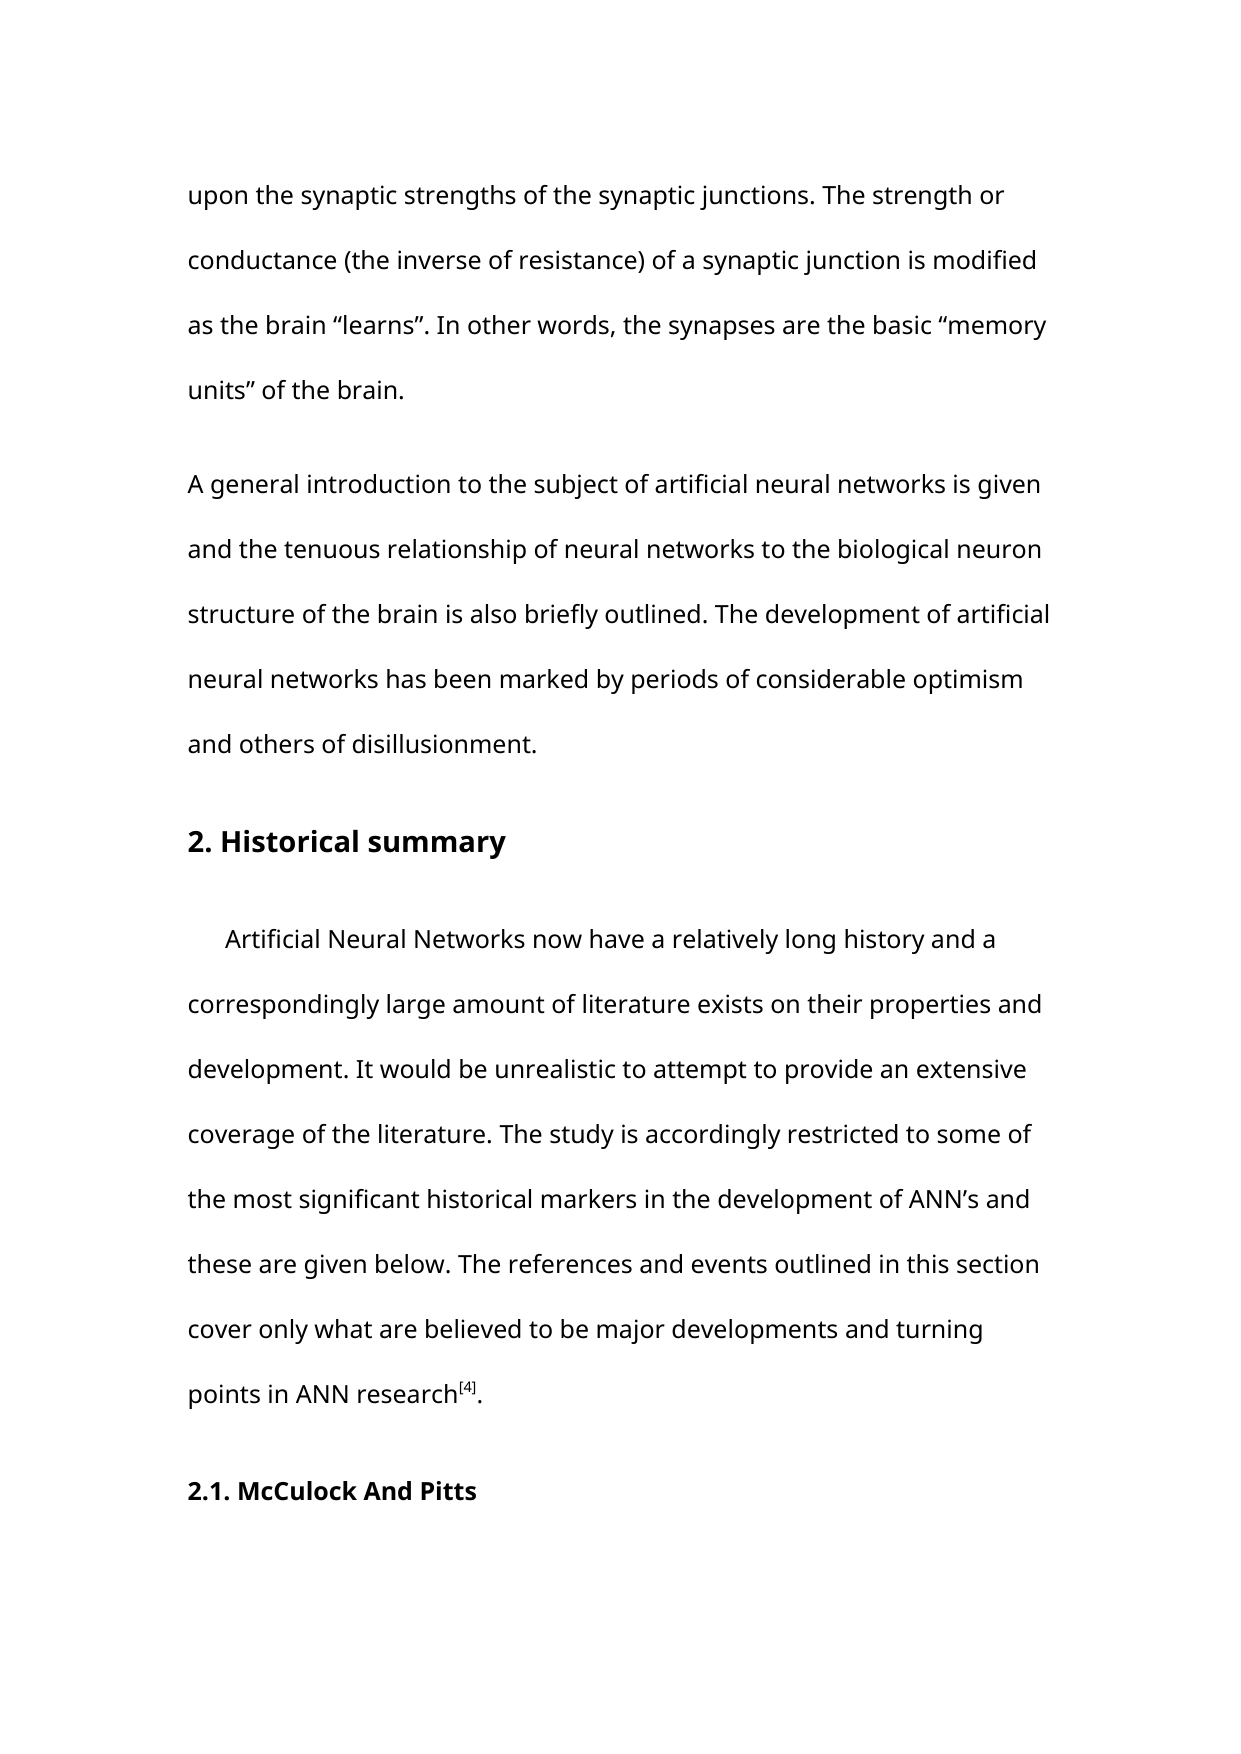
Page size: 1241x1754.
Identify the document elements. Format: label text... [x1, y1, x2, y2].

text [187, 162, 1053, 422]
text 2. Historical summary [187, 809, 1053, 874]
text 2.1. McCulock And Pitts [187, 1459, 1053, 1524]
text A general introduction to the subject of artificial neural networks is given and the tenuous relationship of neural networks to the biological neuron structure of the brain is also briefly outlined. The development of artificial neural networks has been marked by periods of considerable optimism and others of disillusionment. [187, 451, 1053, 776]
text Artificial Neural Networks now have a relatively long history and a correspondingly large amount of literature exists on their properties and development. It would be unrealistic to attempt to provide an extensive coverage of the literature. The study is accordingly restricted to some of the most significant historical markers in the development of ANN’s and these are given below. The references and events outlined in this section cover only what are believed to be major developments and turning points in ANN research[4]. [187, 906, 1053, 1426]
